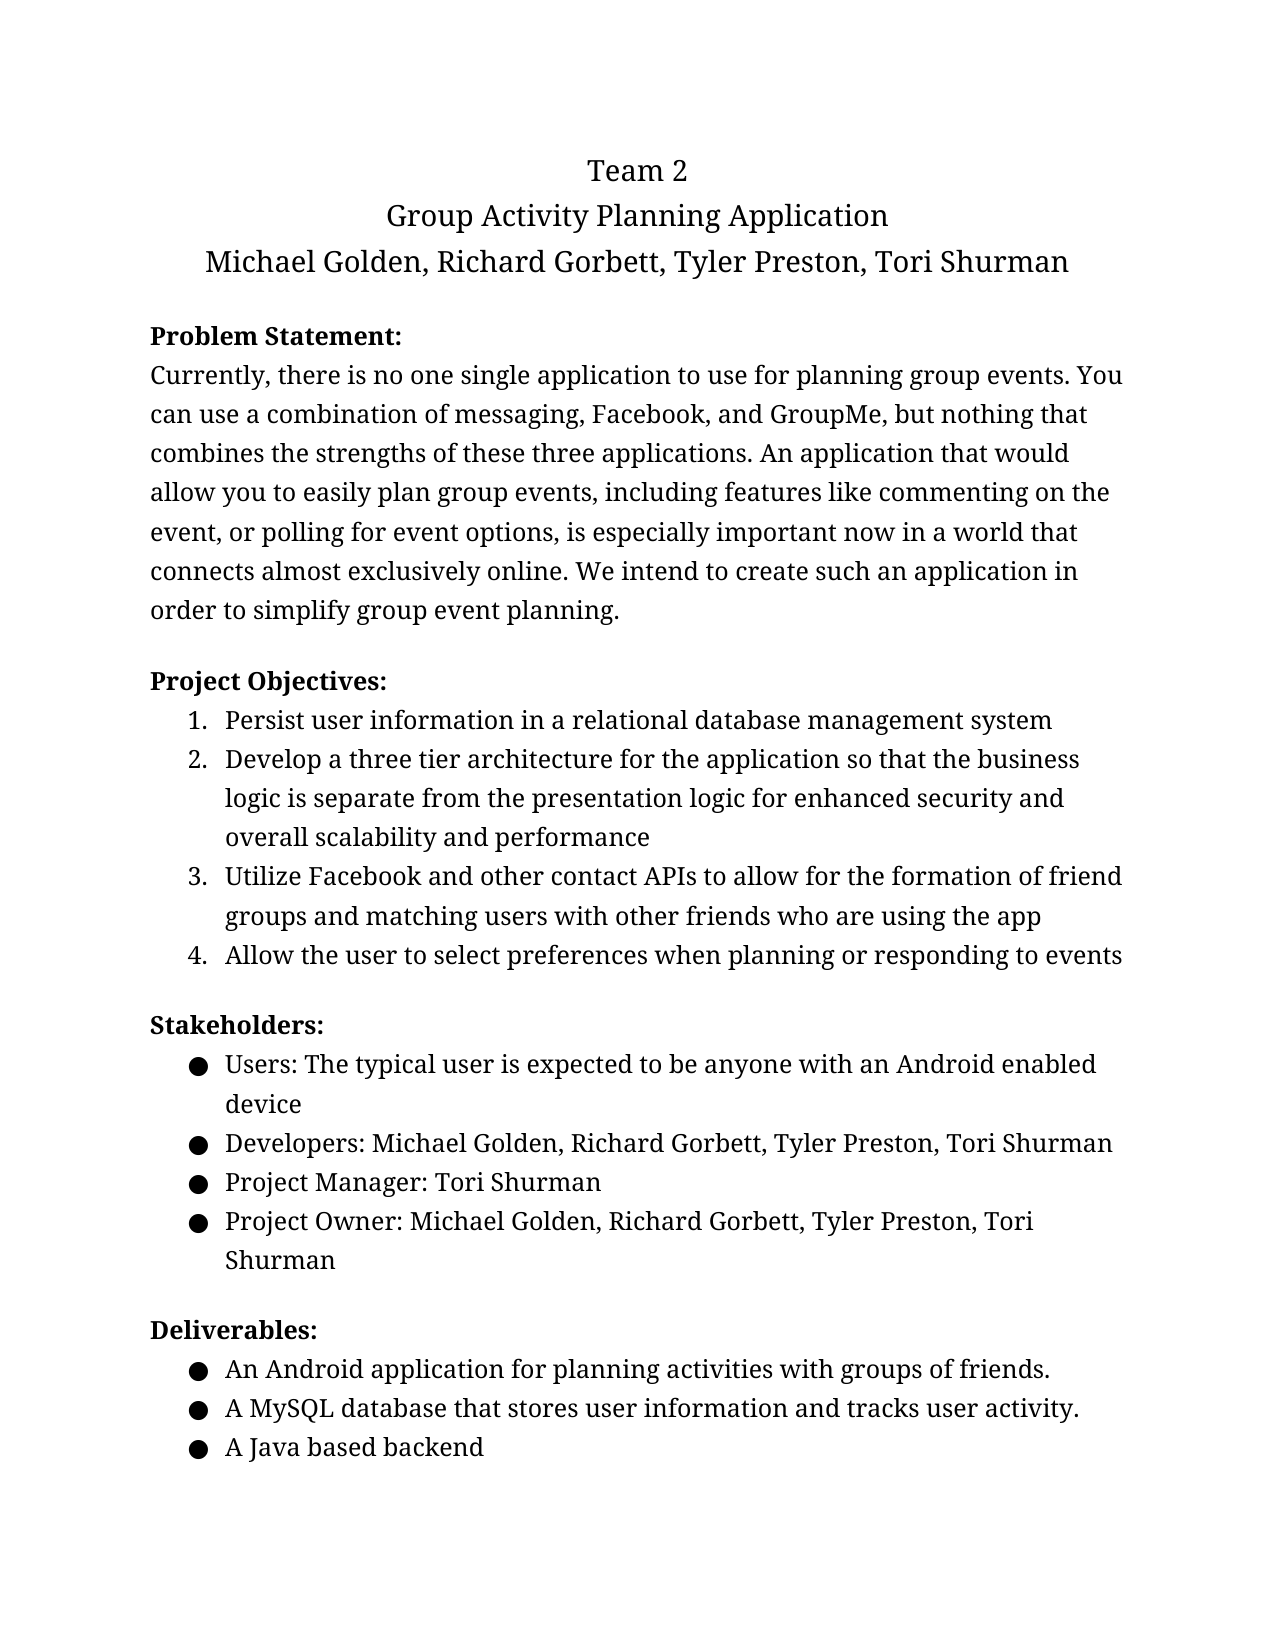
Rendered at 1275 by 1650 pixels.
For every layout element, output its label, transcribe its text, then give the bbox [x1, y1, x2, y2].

list Project Manager: Tori Shurman [187, 1164, 1125, 1199]
list Persist user information in a relational database management system [187, 702, 1125, 736]
text Group Activity Planning Application [150, 196, 1125, 235]
list Utilize Facebook and other contact APIs to allow for the formation of friend groups and matching users with other friends who are using the app [187, 859, 1125, 932]
text Problem Statement: [150, 318, 1125, 352]
text Project Objectives: [150, 663, 1125, 697]
list An Android application for planning activities with groups of friends. [187, 1351, 1125, 1386]
list Develop a three tier architecture for the application so that the business logic is separate from the presentation logic for enhanced security and overall scalability and performance [187, 741, 1125, 854]
list A Java based backend [187, 1430, 1125, 1464]
text Deliverables: [150, 1312, 1125, 1346]
list A MySQL database that stores user information and tracks user activity. [187, 1391, 1125, 1425]
list Developers: Michael Golden, Richard Gorbett, Tyler Preston, Tori Shurman [187, 1125, 1125, 1159]
list Users: The typical user is expected to be anyone with an Android enabled device [187, 1047, 1125, 1120]
text Currently, there is no one single application to use for planning group events. You can use a combination of messaging, Facebook, and GroupMe, but nothing that combines the strengths of these three applications. An application that would allow you to easily plan group events, including features like commenting on the event, or polling for event options, is especially important now in a world that connects almost exclusively online. We intend to create such an application in order to simplify group event planning. [150, 357, 1125, 627]
list Project Owner: Michael Golden, Richard Gorbett, Tyler Preston, Tori Shurman [187, 1204, 1125, 1277]
text Michael Golden, Richard Gorbett, Tyler Preston, Tori Shurman [150, 241, 1125, 281]
text Stakeholders: [150, 1008, 1125, 1042]
list Allow the user to select preferences when planning or responding to events [187, 937, 1125, 971]
text Team 2 [150, 150, 1125, 190]
